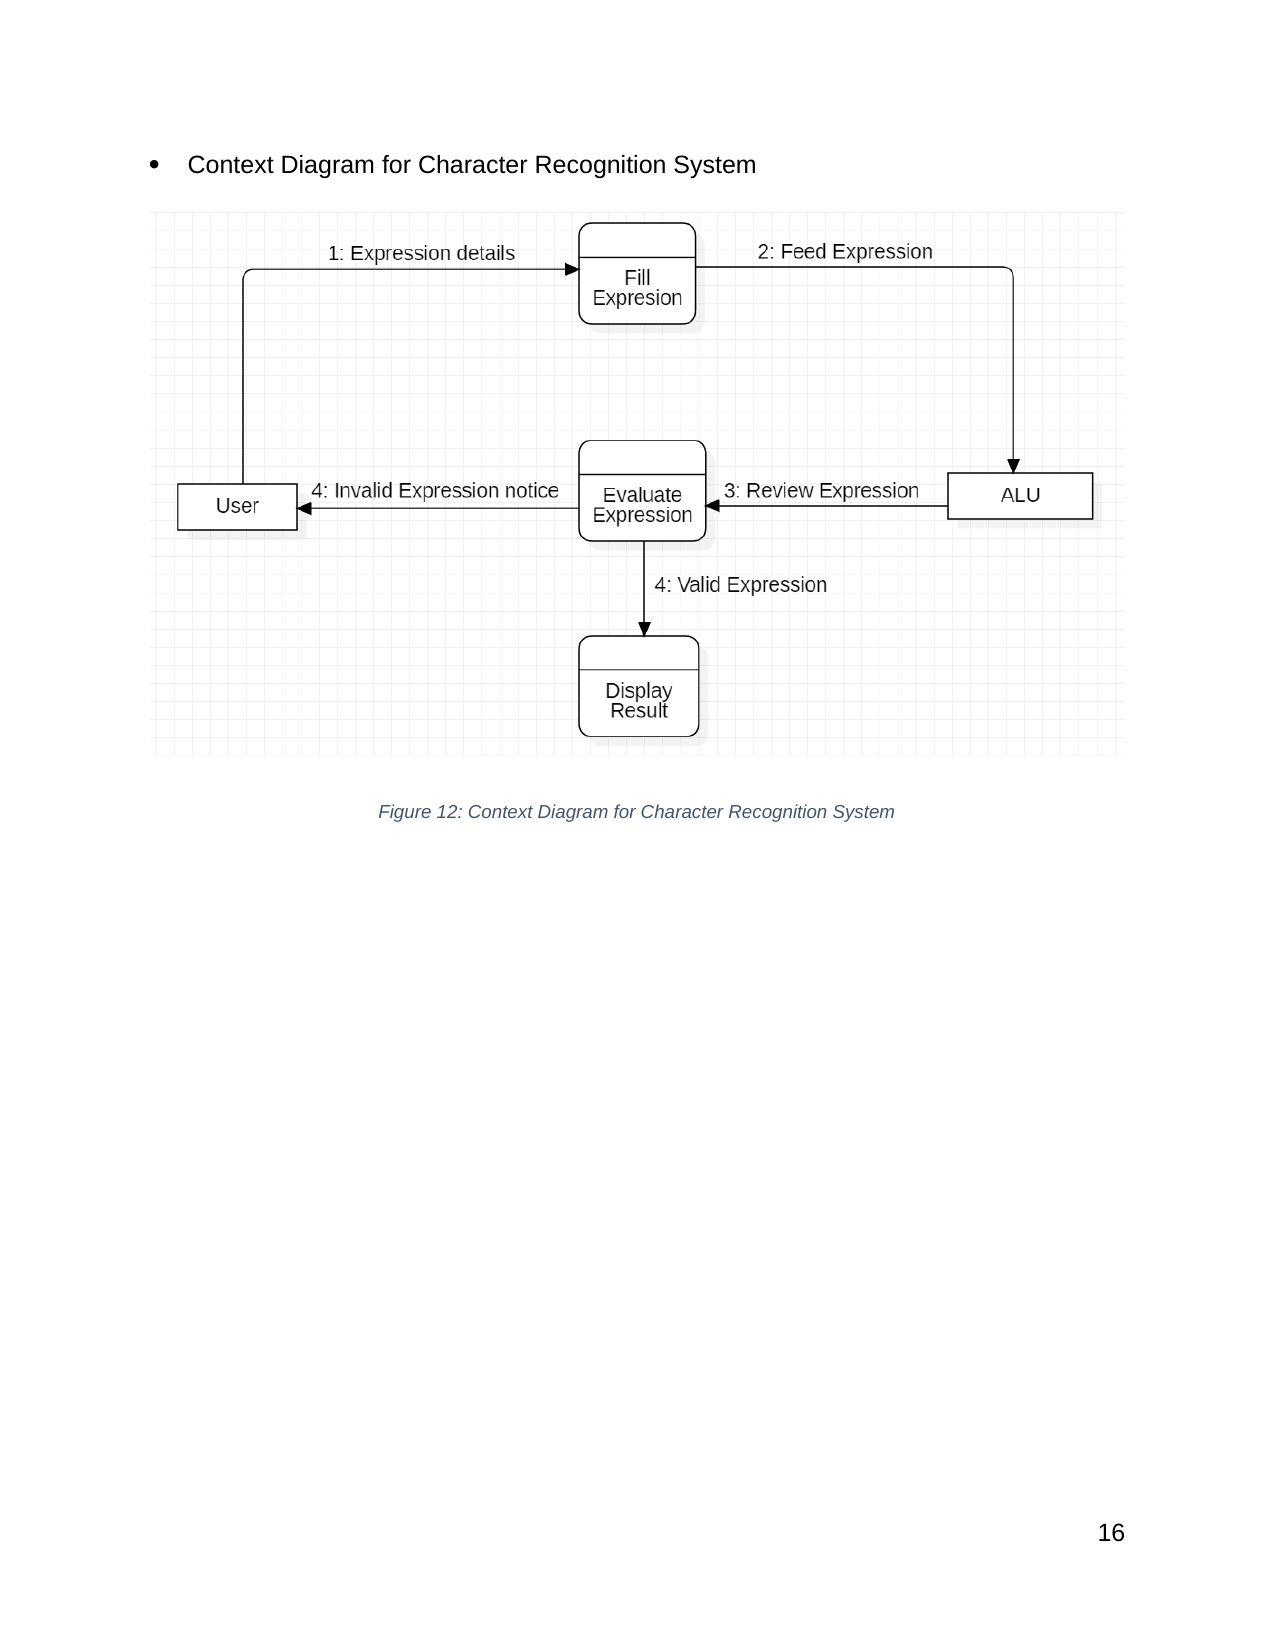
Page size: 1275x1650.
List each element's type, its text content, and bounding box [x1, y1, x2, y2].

list Context Diagram for Character Recognition System [150, 150, 1125, 179]
picture [150, 211, 1125, 756]
